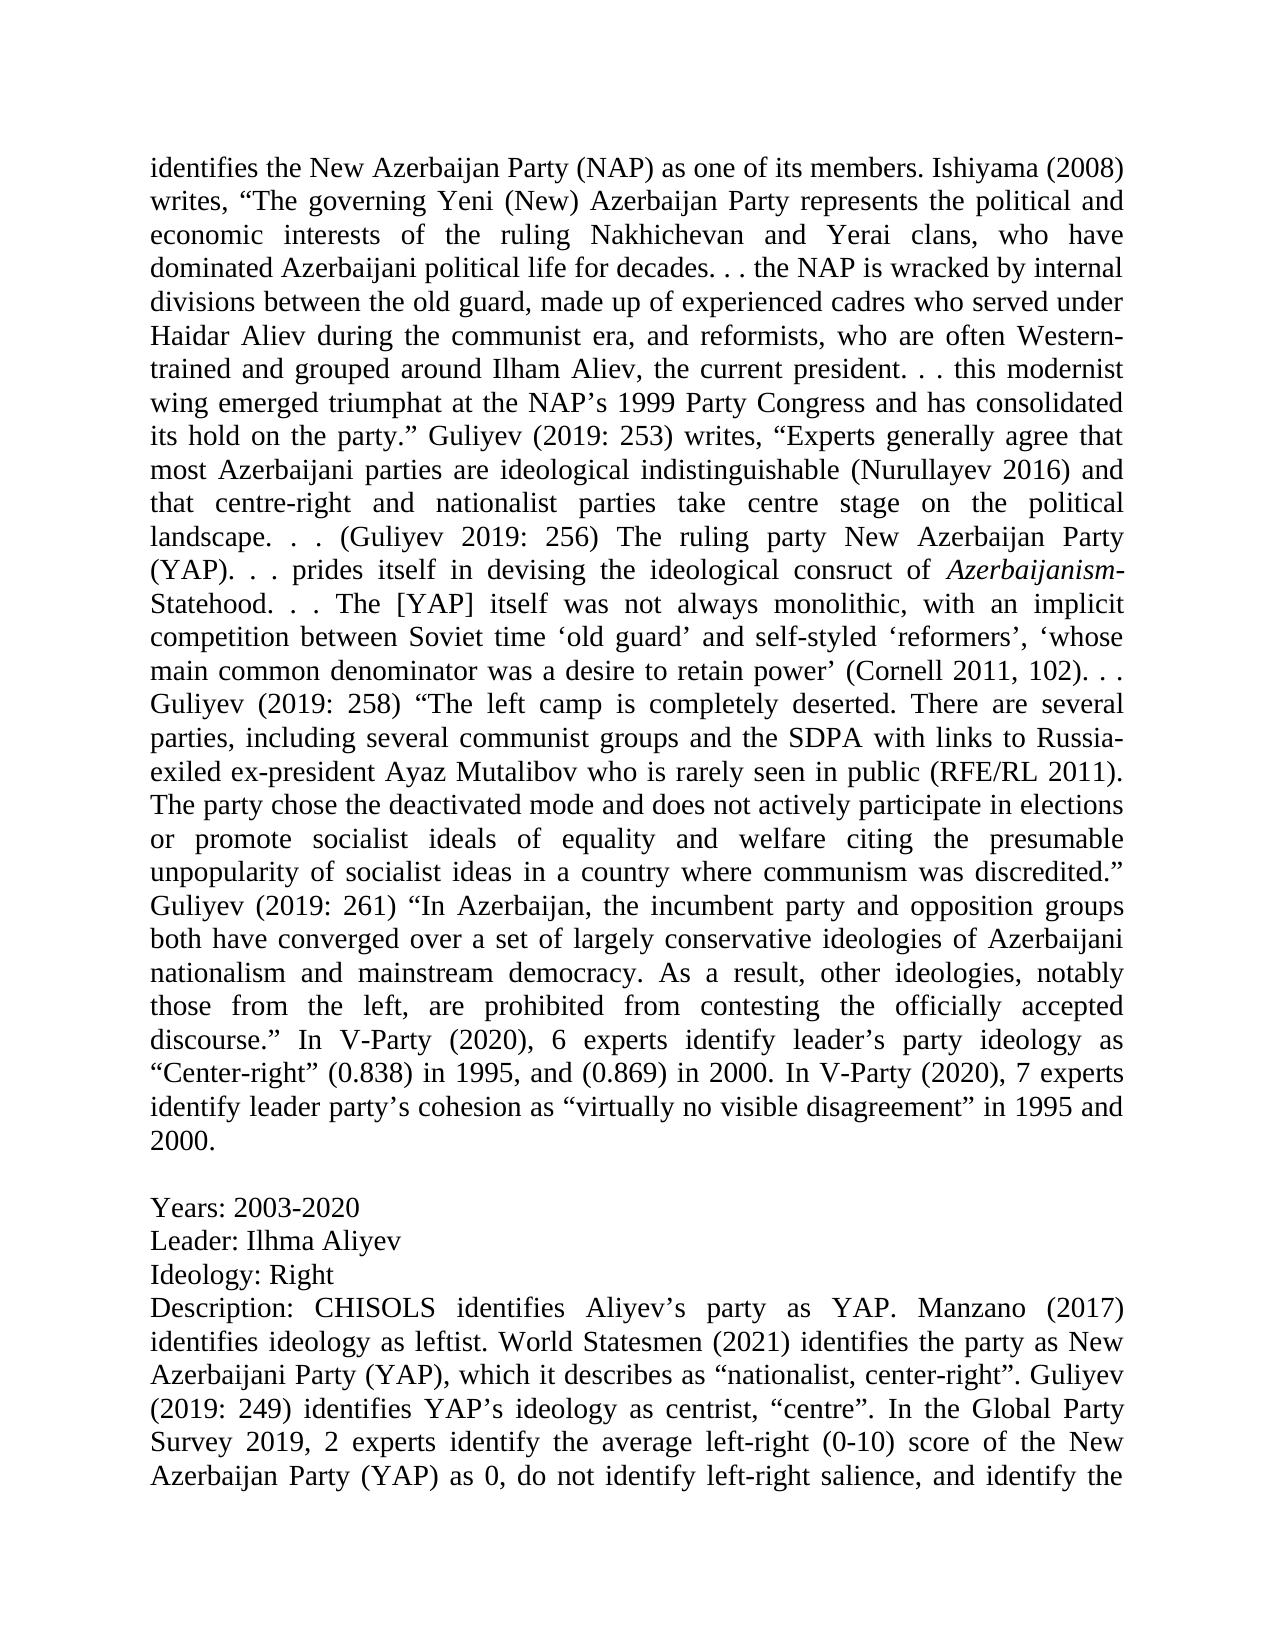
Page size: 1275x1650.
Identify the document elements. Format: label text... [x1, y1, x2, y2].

text Leader: Ilhma Aliyev [150, 1223, 1125, 1257]
text Years: 2003-2020 [150, 1190, 1125, 1223]
text Ideology: Right [150, 1257, 1125, 1290]
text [150, 150, 1125, 1156]
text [150, 1290, 1125, 1492]
